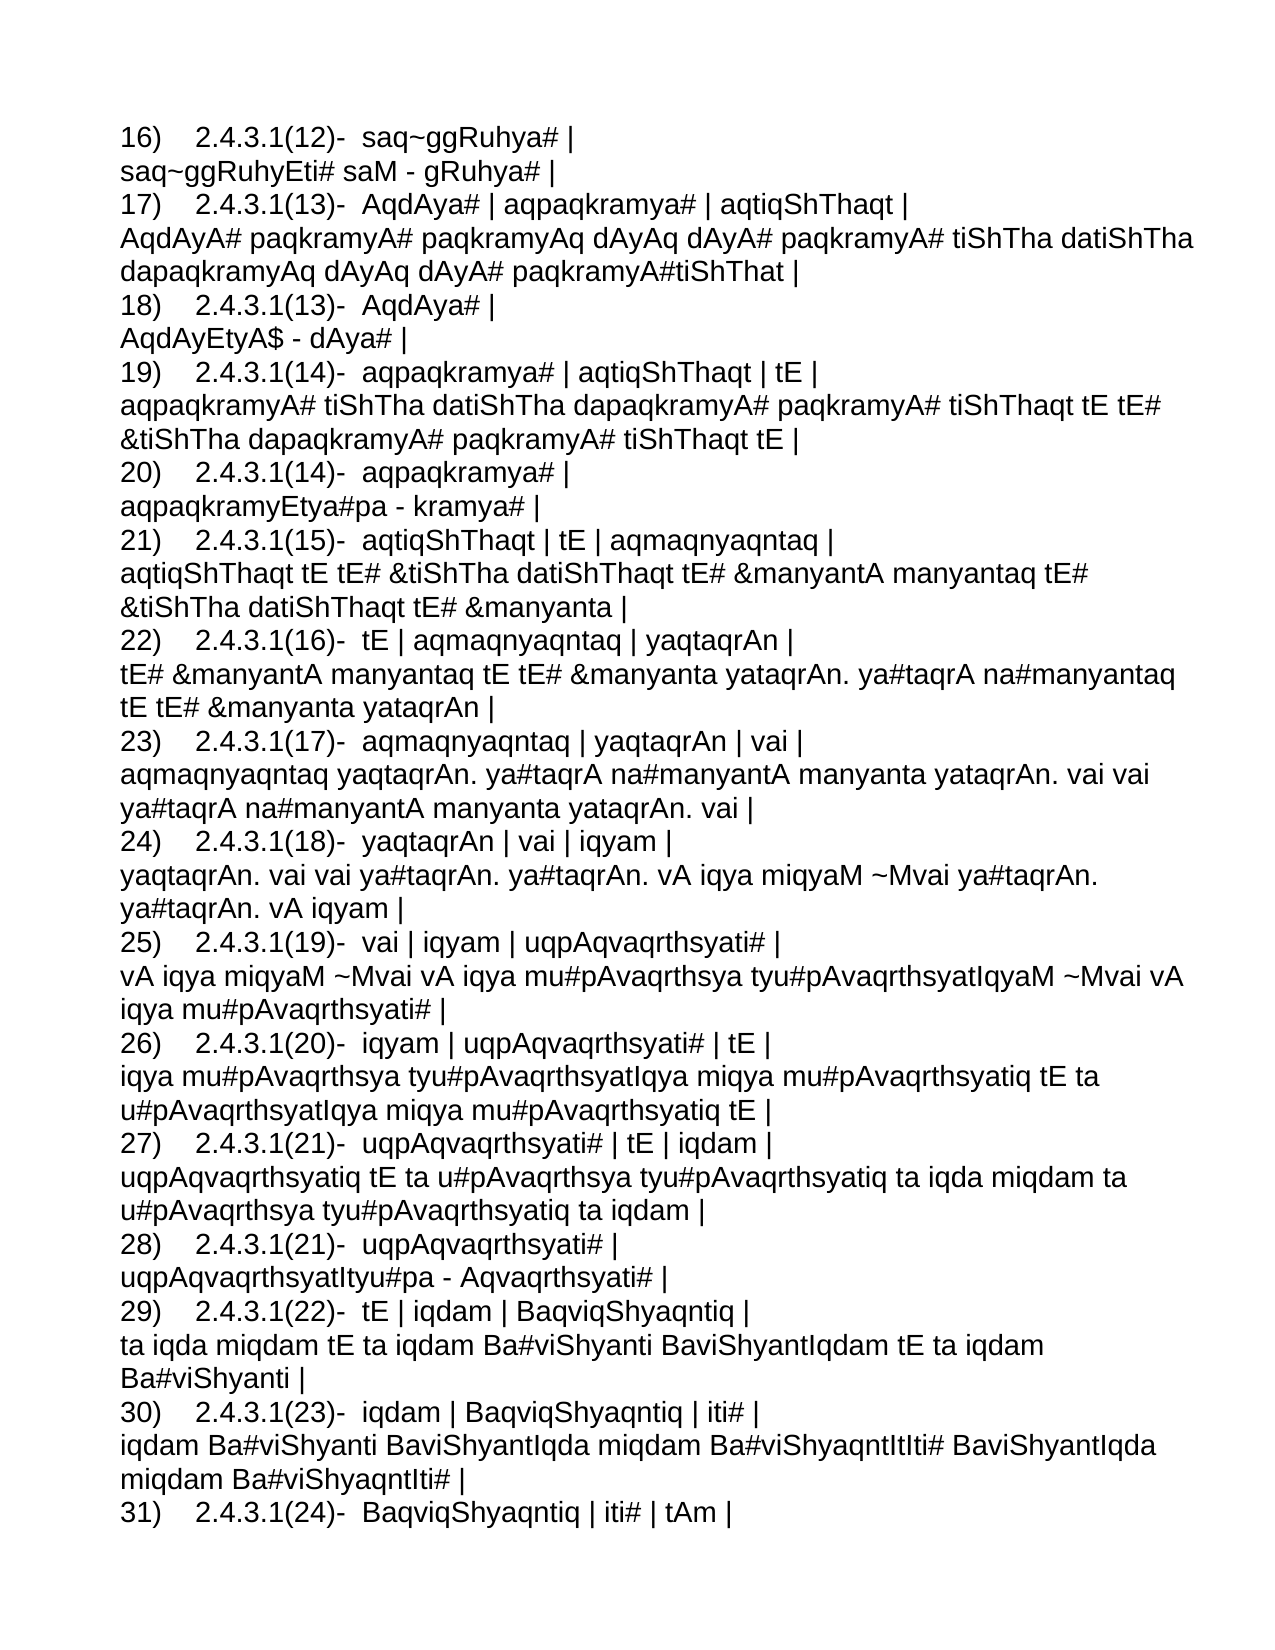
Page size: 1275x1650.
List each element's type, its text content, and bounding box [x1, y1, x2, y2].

text uqpAqvaqrthsyatItyu#pa - Aqvaqrthsyati# | [120, 1260, 1200, 1294]
text 25) 2.4.3.1(19)- vai | iqyam | uqpAqvaqrthsyati# | [120, 925, 1200, 958]
text aqpaqkramyEtya#pa - kramya# | [120, 489, 1200, 522]
text 30) 2.4.3.1(23)- iqdam | BaqviqShyaqntiq | iti# | [120, 1394, 1200, 1428]
text 18) 2.4.3.1(13)- AqdAya# | [120, 288, 1200, 321]
text 20) 2.4.3.1(14)- aqpaqkramya# | [120, 455, 1200, 489]
text 21) 2.4.3.1(15)- aqtiqShThaqt | tE | aqmaqnyaqntaq | [120, 522, 1200, 556]
text 17) 2.4.3.1(13)- AqdAya# | aqpaqkramya# | aqtiqShThaqt | [120, 187, 1200, 221]
text 22) 2.4.3.1(16)- tE | aqmaqnyaqntaq | yaqtaqrAn | [120, 623, 1200, 657]
text saq~ggRuhyEti# saM - gRuhya# | [120, 153, 1200, 187]
text 16) 2.4.3.1(12)- saq~ggRuhya# | [120, 120, 1200, 153]
text 19) 2.4.3.1(14)- aqpaqkramya# | aqtiqShThaqt | tE | [120, 355, 1200, 388]
text tE# &manyantA manyantaq tE tE# &manyanta yataqrAn. ya#taqrA na#manyantaq tE tE# &manyanta yataqrAn | [120, 657, 1200, 724]
text 28) 2.4.3.1(21)- uqpAqvaqrthsyati# | [120, 1227, 1200, 1260]
text yaqtaqrAn. vai vai ya#taqrAn. ya#taqrAn. vA iqya miqyaM ~Mvai ya#taqrAn. ya#taqrAn. vA iqyam | [120, 858, 1200, 925]
text aqpaqkramyA# tiShTha datiShTha dapaqkramyA# paqkramyA# tiShThaqt tE tE# &tiShTha dapaqkramyA# paqkramyA# tiShThaqt tE | [120, 388, 1200, 455]
text aqtiqShThaqt tE tE# &tiShTha datiShThaqt tE# &manyantA manyantaq tE# &tiShTha datiShThaqt tE# &manyanta | [120, 556, 1200, 623]
text 26) 2.4.3.1(20)- iqyam | uqpAqvaqrthsyati# | tE | [120, 1026, 1200, 1059]
text 23) 2.4.3.1(17)- aqmaqnyaqntaq | yaqtaqrAn | vai | [120, 724, 1200, 757]
text aqmaqnyaqntaq yaqtaqrAn. ya#taqrA na#manyantA manyanta yataqrAn. vai vai ya#taqrA na#manyantA manyanta yataqrAn. vai | [120, 757, 1200, 824]
text 29) 2.4.3.1(22)- tE | iqdam | BaqviqShyaqntiq | [120, 1294, 1200, 1327]
text iqdam Ba#viShyanti BaviShyantIqda miqdam Ba#viShyaqntItIti# BaviShyantIqda miqdam Ba#viShyaqntIti# | [120, 1428, 1200, 1495]
text AqdAyA# paqkramyA# paqkramyAq dAyAq dAyA# paqkramyA# tiShTha datiShTha dapaqkramyAq dAyAq dAyA# paqkramyA#tiShThat | [120, 221, 1200, 288]
text vA iqya miqyaM ~Mvai vA iqya mu#pAvaqrthsya tyu#pAvaqrthsyatIqyaM ~Mvai vA iqya mu#pAvaqrthsyati# | [120, 958, 1200, 1026]
text 24) 2.4.3.1(18)- yaqtaqrAn | vai | iqyam | [120, 824, 1200, 858]
text 27) 2.4.3.1(21)- uqpAqvaqrthsyati# | tE | iqdam | [120, 1126, 1200, 1160]
text uqpAqvaqrthsyatiq tE ta u#pAvaqrthsya tyu#pAvaqrthsyatiq ta iqda miqdam ta u#pAvaqrthsya tyu#pAvaqrthsyatiq ta iqdam | [120, 1160, 1200, 1227]
text 31) 2.4.3.1(24)- BaqviqShyaqntiq | iti# | tAm | [120, 1495, 1200, 1529]
text AqdAyEtyA$ - dAya# | [120, 321, 1200, 355]
text iqya mu#pAvaqrthsya tyu#pAvaqrthsyatIqya miqya mu#pAvaqrthsyatiq tE ta u#pAvaqrthsyatIqya miqya mu#pAvaqrthsyatiq tE | [120, 1059, 1200, 1126]
text ta iqda miqdam tE ta iqdam Ba#viShyanti BaviShyantIqdam tE ta iqdam Ba#viShyanti | [120, 1327, 1200, 1394]
